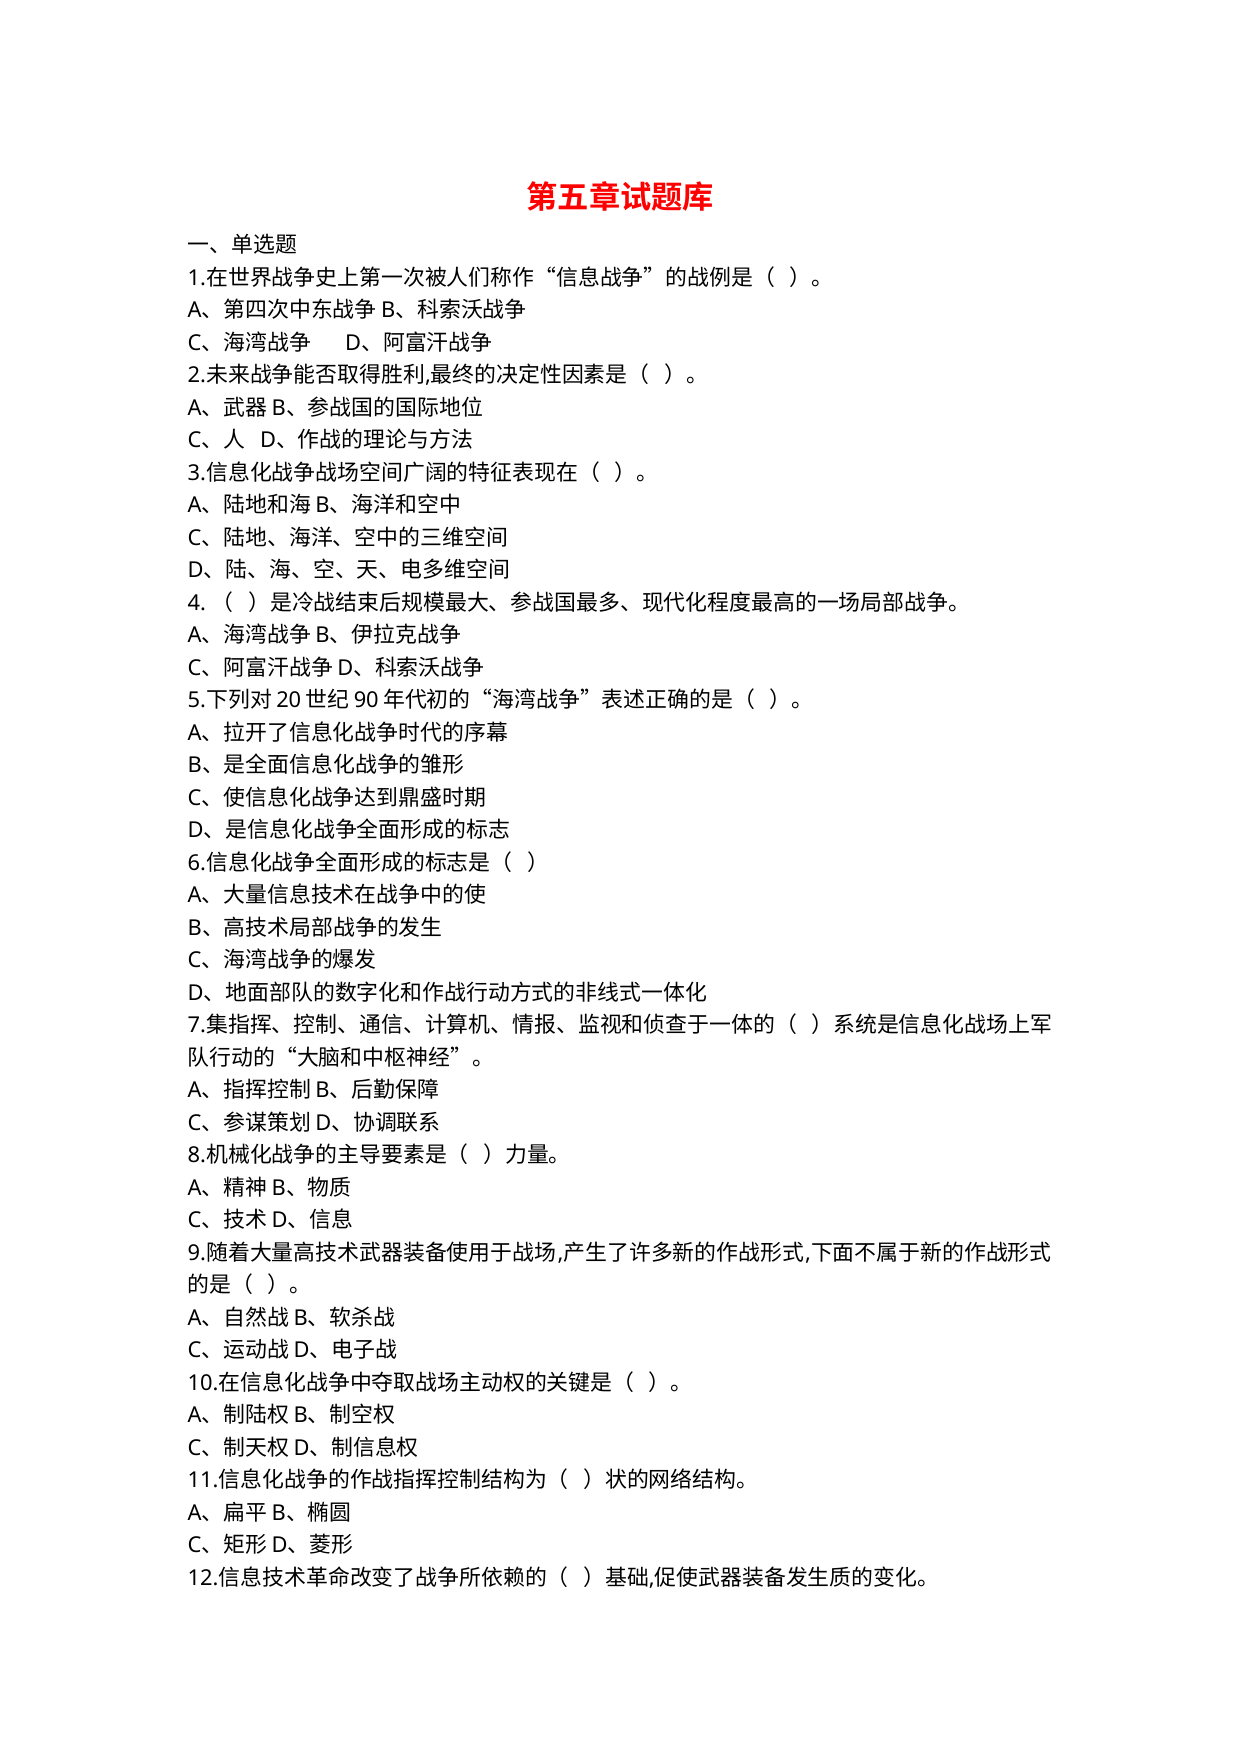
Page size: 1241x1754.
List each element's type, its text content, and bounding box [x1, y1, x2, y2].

text A、指挥控制B、后勤保障 [187, 1072, 1053, 1104]
text C、矩形D、菱形 [187, 1527, 1053, 1559]
text 一、单选题 [187, 227, 1053, 259]
text A、第四次中东战争B、科索沃战争 [187, 292, 1053, 324]
text A、陆地和海B、海洋和空中 [187, 487, 1053, 519]
text D、是信息化战争全面形成的标志 [187, 812, 1053, 844]
text C、阿富汗战争D、科索沃战争 [187, 649, 1053, 682]
text C、运动战D、电子战 [187, 1332, 1053, 1364]
text A、拉开了信息化战争时代的序幕 [187, 714, 1053, 747]
text 3.信息化战争战场空间广阔的特征表现在（ ）。 [187, 454, 1053, 487]
text B、是全面信息化战争的雏形 [187, 747, 1053, 779]
text C、制天权D、制信息权 [187, 1429, 1053, 1462]
text B、高技术局部战争的发生 [187, 909, 1053, 942]
text C、海湾战争 D、阿富汗战争 [187, 324, 1053, 357]
text A、海湾战争B、伊拉克战争 [187, 617, 1053, 649]
text D、陆、海、空、天、电多维空间 [187, 552, 1053, 584]
text D、地面部队的数字化和作战行动方式的非线式一体化 [187, 974, 1053, 1007]
text 8.机械化战争的主导要素是（ ）力量。 [187, 1137, 1053, 1169]
text A、大量信息技术在战争中的使 [187, 877, 1053, 909]
text A、扁平B、椭圆 [187, 1494, 1053, 1527]
text 9.随着大量高技术武器装备使用于战场,产生了许多新的作战形式,下面不属于新的作战形式的是（ ）。 [187, 1234, 1053, 1299]
text 第五章试题库 [187, 162, 1053, 227]
text C、海湾战争的爆发 [187, 942, 1053, 974]
text A、自然战B、软杀战 [187, 1299, 1053, 1332]
text 6.信息化战争全面形成的标志是（ ） [187, 844, 1053, 877]
text 7.集指挥、控制、通信、计算机、情报、监视和侦查于一体的（ ）系统是信息化战场上军队行动的“大脑和中枢神经”。 [187, 1007, 1053, 1072]
text C、参谋策划D、协调联系 [187, 1104, 1053, 1137]
text 12.信息技术革命改变了战争所依赖的（ ）基础,促使武器装备发生质的变化。 [187, 1559, 1053, 1592]
text 10.在信息化战争中夺取战场主动权的关键是（ ）。 [187, 1364, 1053, 1397]
text 5.下列对20世纪90年代初的“海湾战争”表述正确的是（ ）。 [187, 682, 1053, 714]
text C、使信息化战争达到鼎盛时期 [187, 779, 1053, 812]
text 4. （ ）是冷战结束后规模最大、参战国最多、现代化程度最高的一场局部战争。 [187, 584, 1053, 617]
text A、精神B、物质 [187, 1169, 1053, 1202]
text 2.未来战争能否取得胜利,最终的决定性因素是（ ）。 [187, 357, 1053, 389]
text C、技术D、信息 [187, 1202, 1053, 1234]
text A、制陆权B、制空权 [187, 1397, 1053, 1429]
text A、武器B、参战国的国际地位 [187, 389, 1053, 422]
text 1.在世界战争史上第一次被人们称作“信息战争”的战例是（ ）。 [187, 259, 1053, 292]
text C、人 D、作战的理论与方法 [187, 422, 1053, 454]
text C、陆地、海洋、空中的三维空间 [187, 519, 1053, 552]
text 11.信息化战争的作战指挥控制结构为（ ）状的网络结构。 [187, 1462, 1053, 1494]
